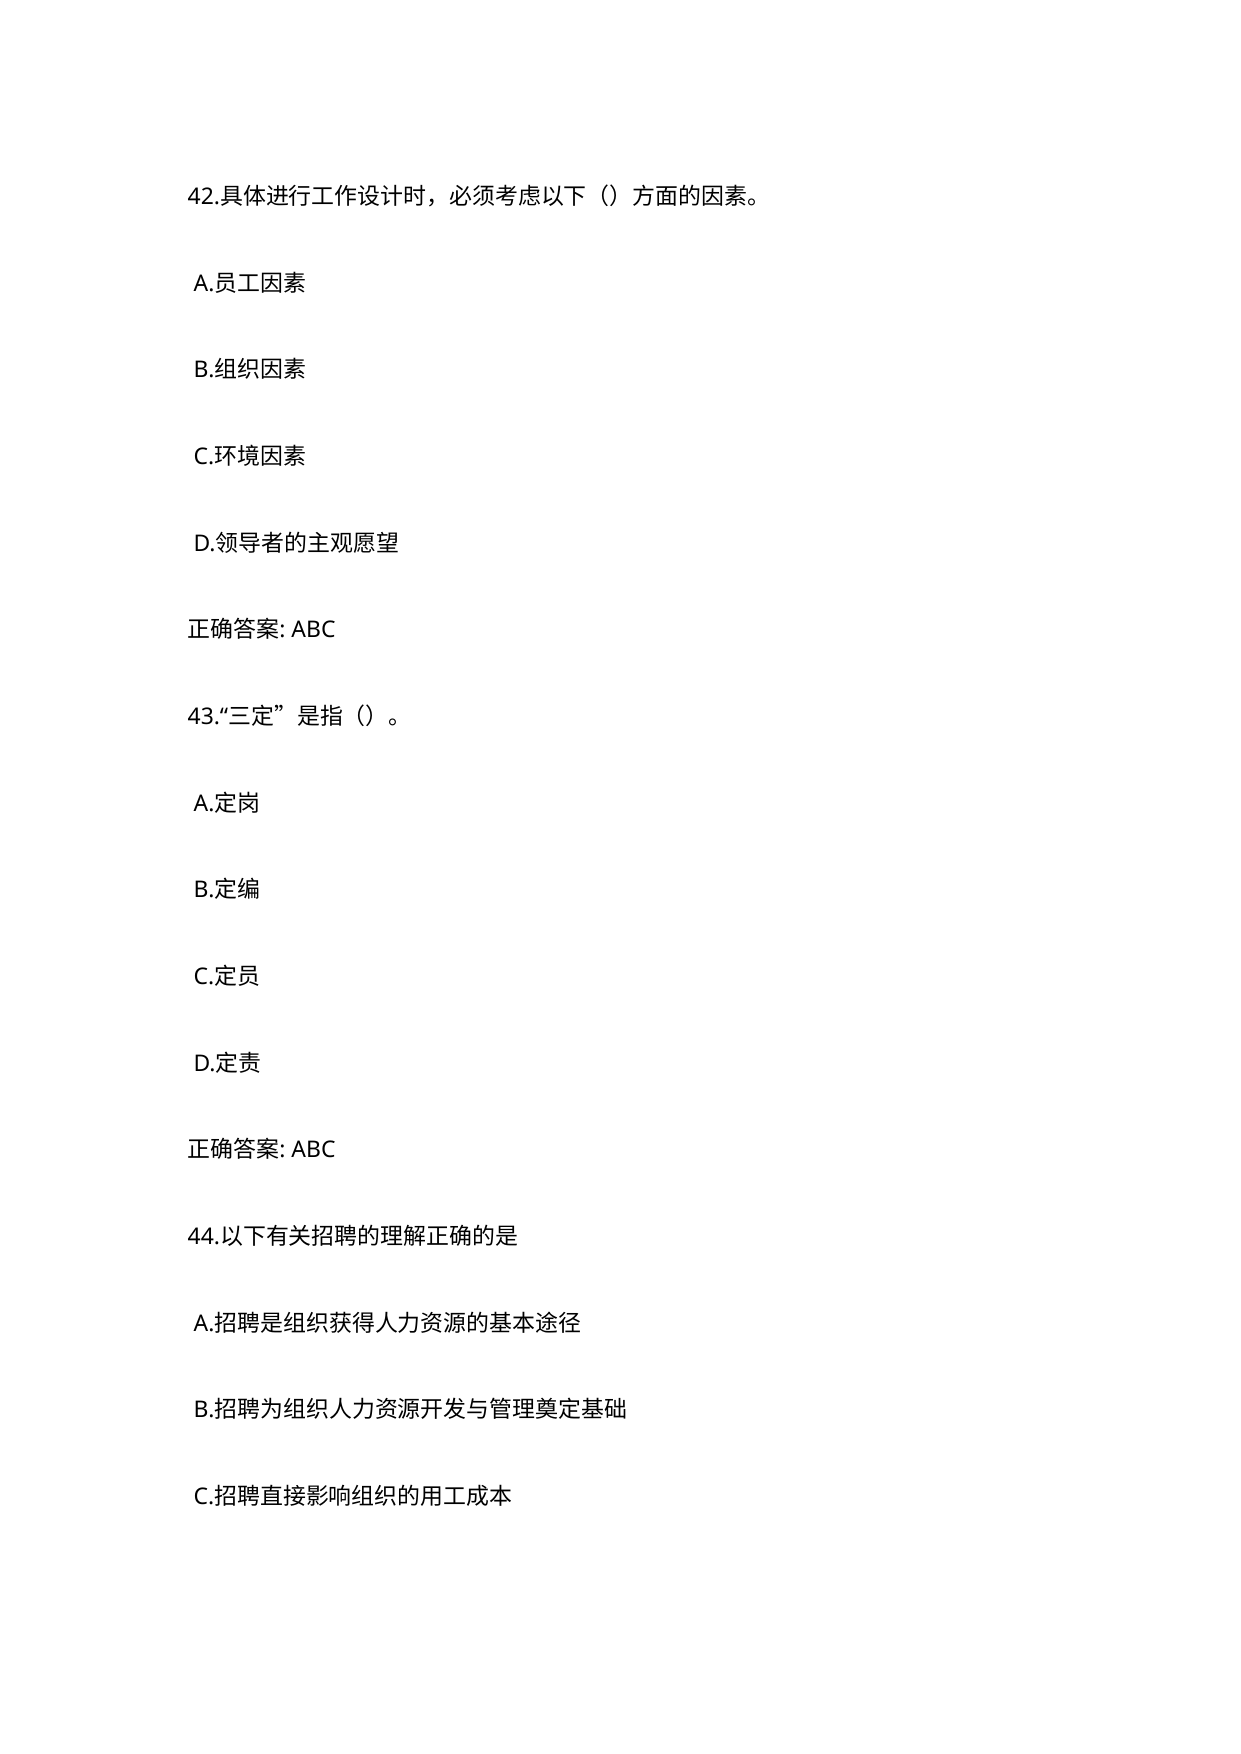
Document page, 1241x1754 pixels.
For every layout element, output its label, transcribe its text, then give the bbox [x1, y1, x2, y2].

text 43.“三定”是指（）。 [187, 682, 1053, 747]
text C.环境因素 [187, 422, 1053, 487]
text C.招聘直接影响组织的用工成本 [187, 1462, 1053, 1527]
text C.定员 [187, 942, 1053, 1007]
text A.定岗 [187, 769, 1053, 834]
text A.招聘是组织获得人力资源的基本途径 [187, 1289, 1053, 1354]
text B.定编 [187, 855, 1053, 920]
text 42.具体进行工作设计时，必须考虑以下（）方面的因素。 [187, 162, 1053, 227]
text D.定责 [187, 1029, 1053, 1094]
text 正确答案: ABC [187, 595, 1053, 660]
text B.组织因素 [187, 335, 1053, 400]
text 正确答案: ABC [187, 1115, 1053, 1180]
text A.员工因素 [187, 249, 1053, 314]
text B.招聘为组织人力资源开发与管理奠定基础 [187, 1375, 1053, 1440]
text 44.以下有关招聘的理解正确的是 [187, 1202, 1053, 1267]
text D.领导者的主观愿望 [187, 509, 1053, 574]
